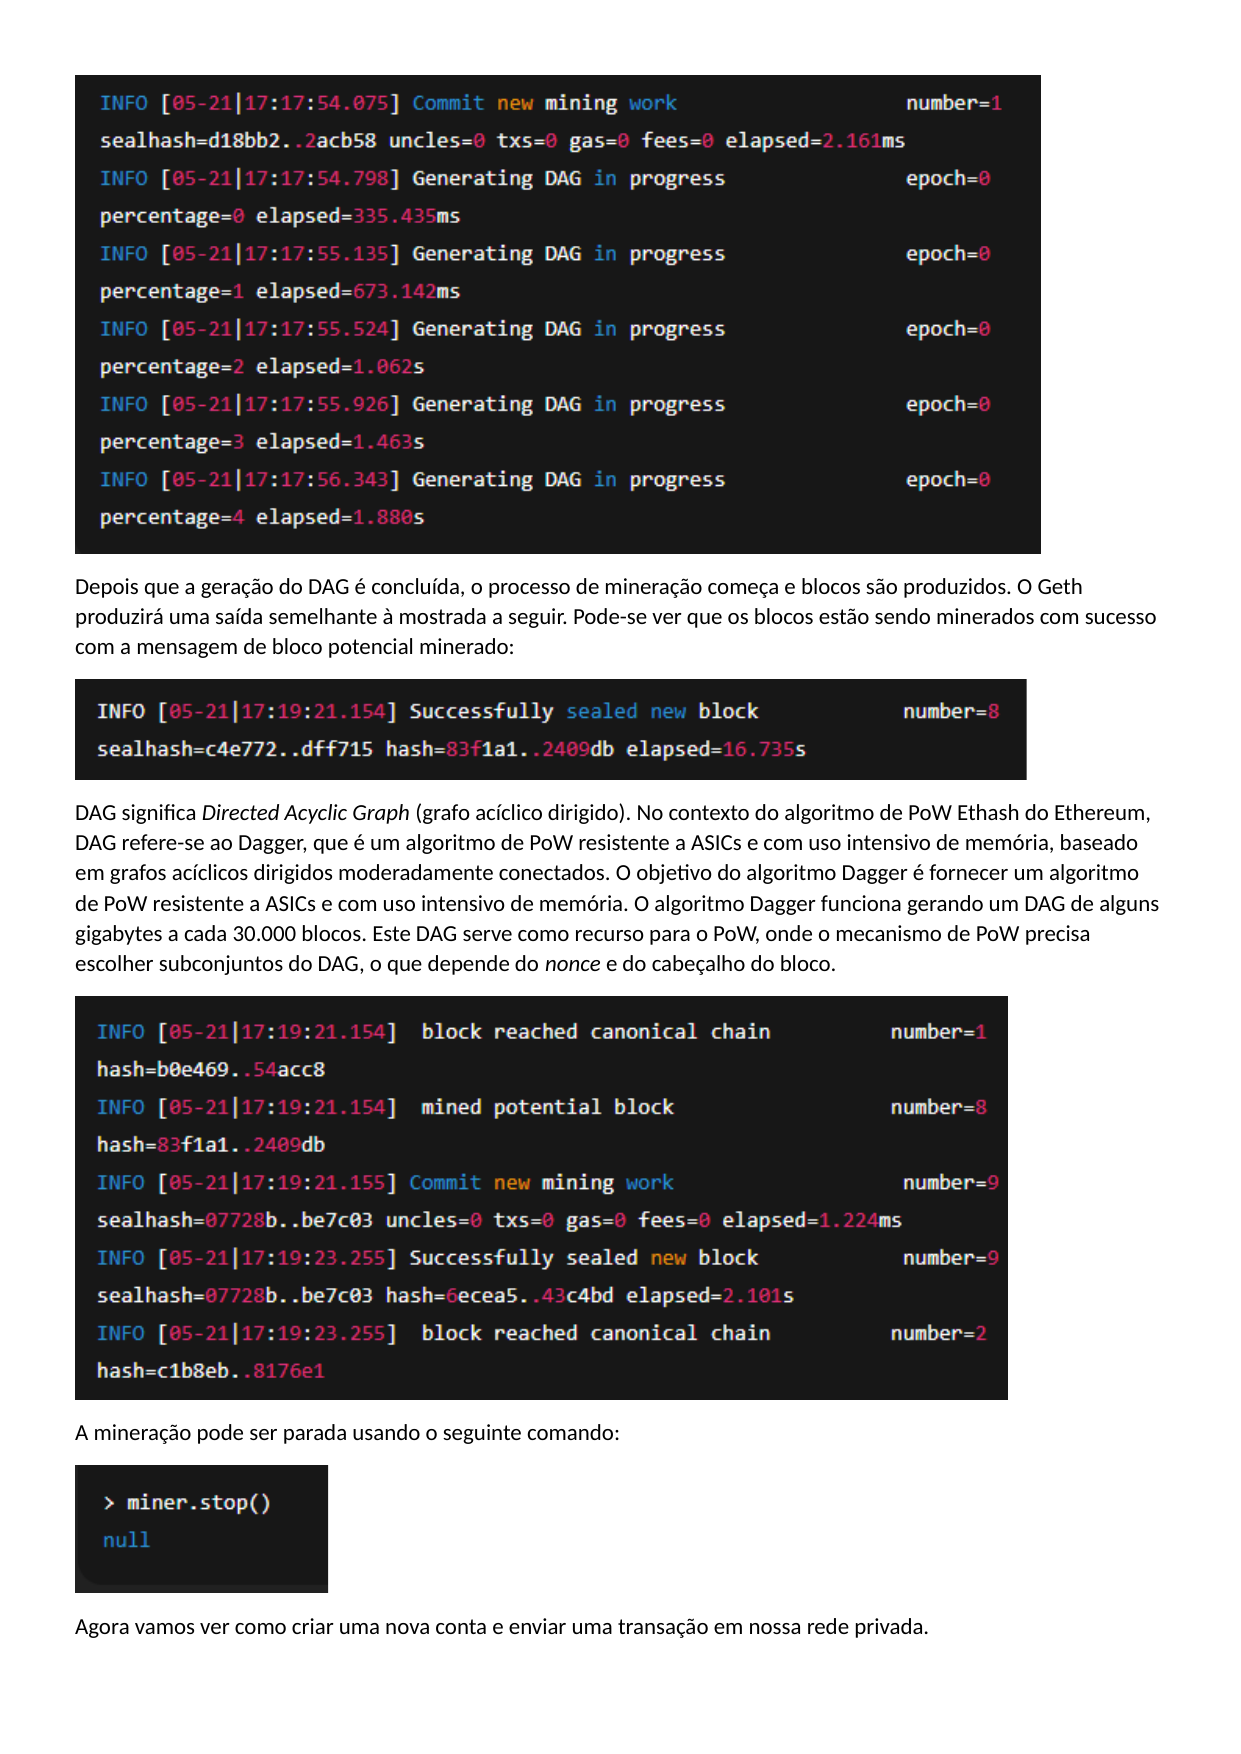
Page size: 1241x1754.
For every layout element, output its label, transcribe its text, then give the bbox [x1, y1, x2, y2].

picture [75, 75, 1041, 554]
picture [75, 996, 1008, 1400]
text DAG significa Directed Acyclic Graph (grafo acíclico dirigido). No contexto do algoritmo de PoW Ethash do Ethereum, DAG refere-se ao Dagger, que é um algoritmo de PoW resistente a ASICs e com uso intensivo de memória, baseado em grafos acíclicos dirigidos moderadamente conectados. O objetivo do algoritmo Dagger é fornecer um algoritmo de PoW resistente a ASICs e com uso intensivo de memória. O algoritmo Dagger funciona gerando um DAG de alguns gigabytes a cada 30.000 blocos. Este DAG serve como recurso para o PoW, onde o mecanismo de PoW precisa escolher subconjuntos do DAG, o que depende do nonce e do cabeçalho do bloco. [75, 798, 1165, 977]
text Agora vamos ver como criar uma nova conta e enviar uma transação em nossa rede privada. [75, 1612, 1165, 1640]
picture [75, 1465, 329, 1593]
text Depois que a geração do DAG é concluída, o processo de mineração começa e blocos são produzidos. O Geth produzirá uma saída semelhante à mostrada a seguir. Pode-se ver que os blocos estão sendo minerados com sucesso com a mensagem de bloco potencial minerado: [75, 572, 1165, 660]
text A mineração pode ser parada usando o seguinte comando: [75, 1418, 1165, 1446]
picture [75, 679, 1027, 780]
